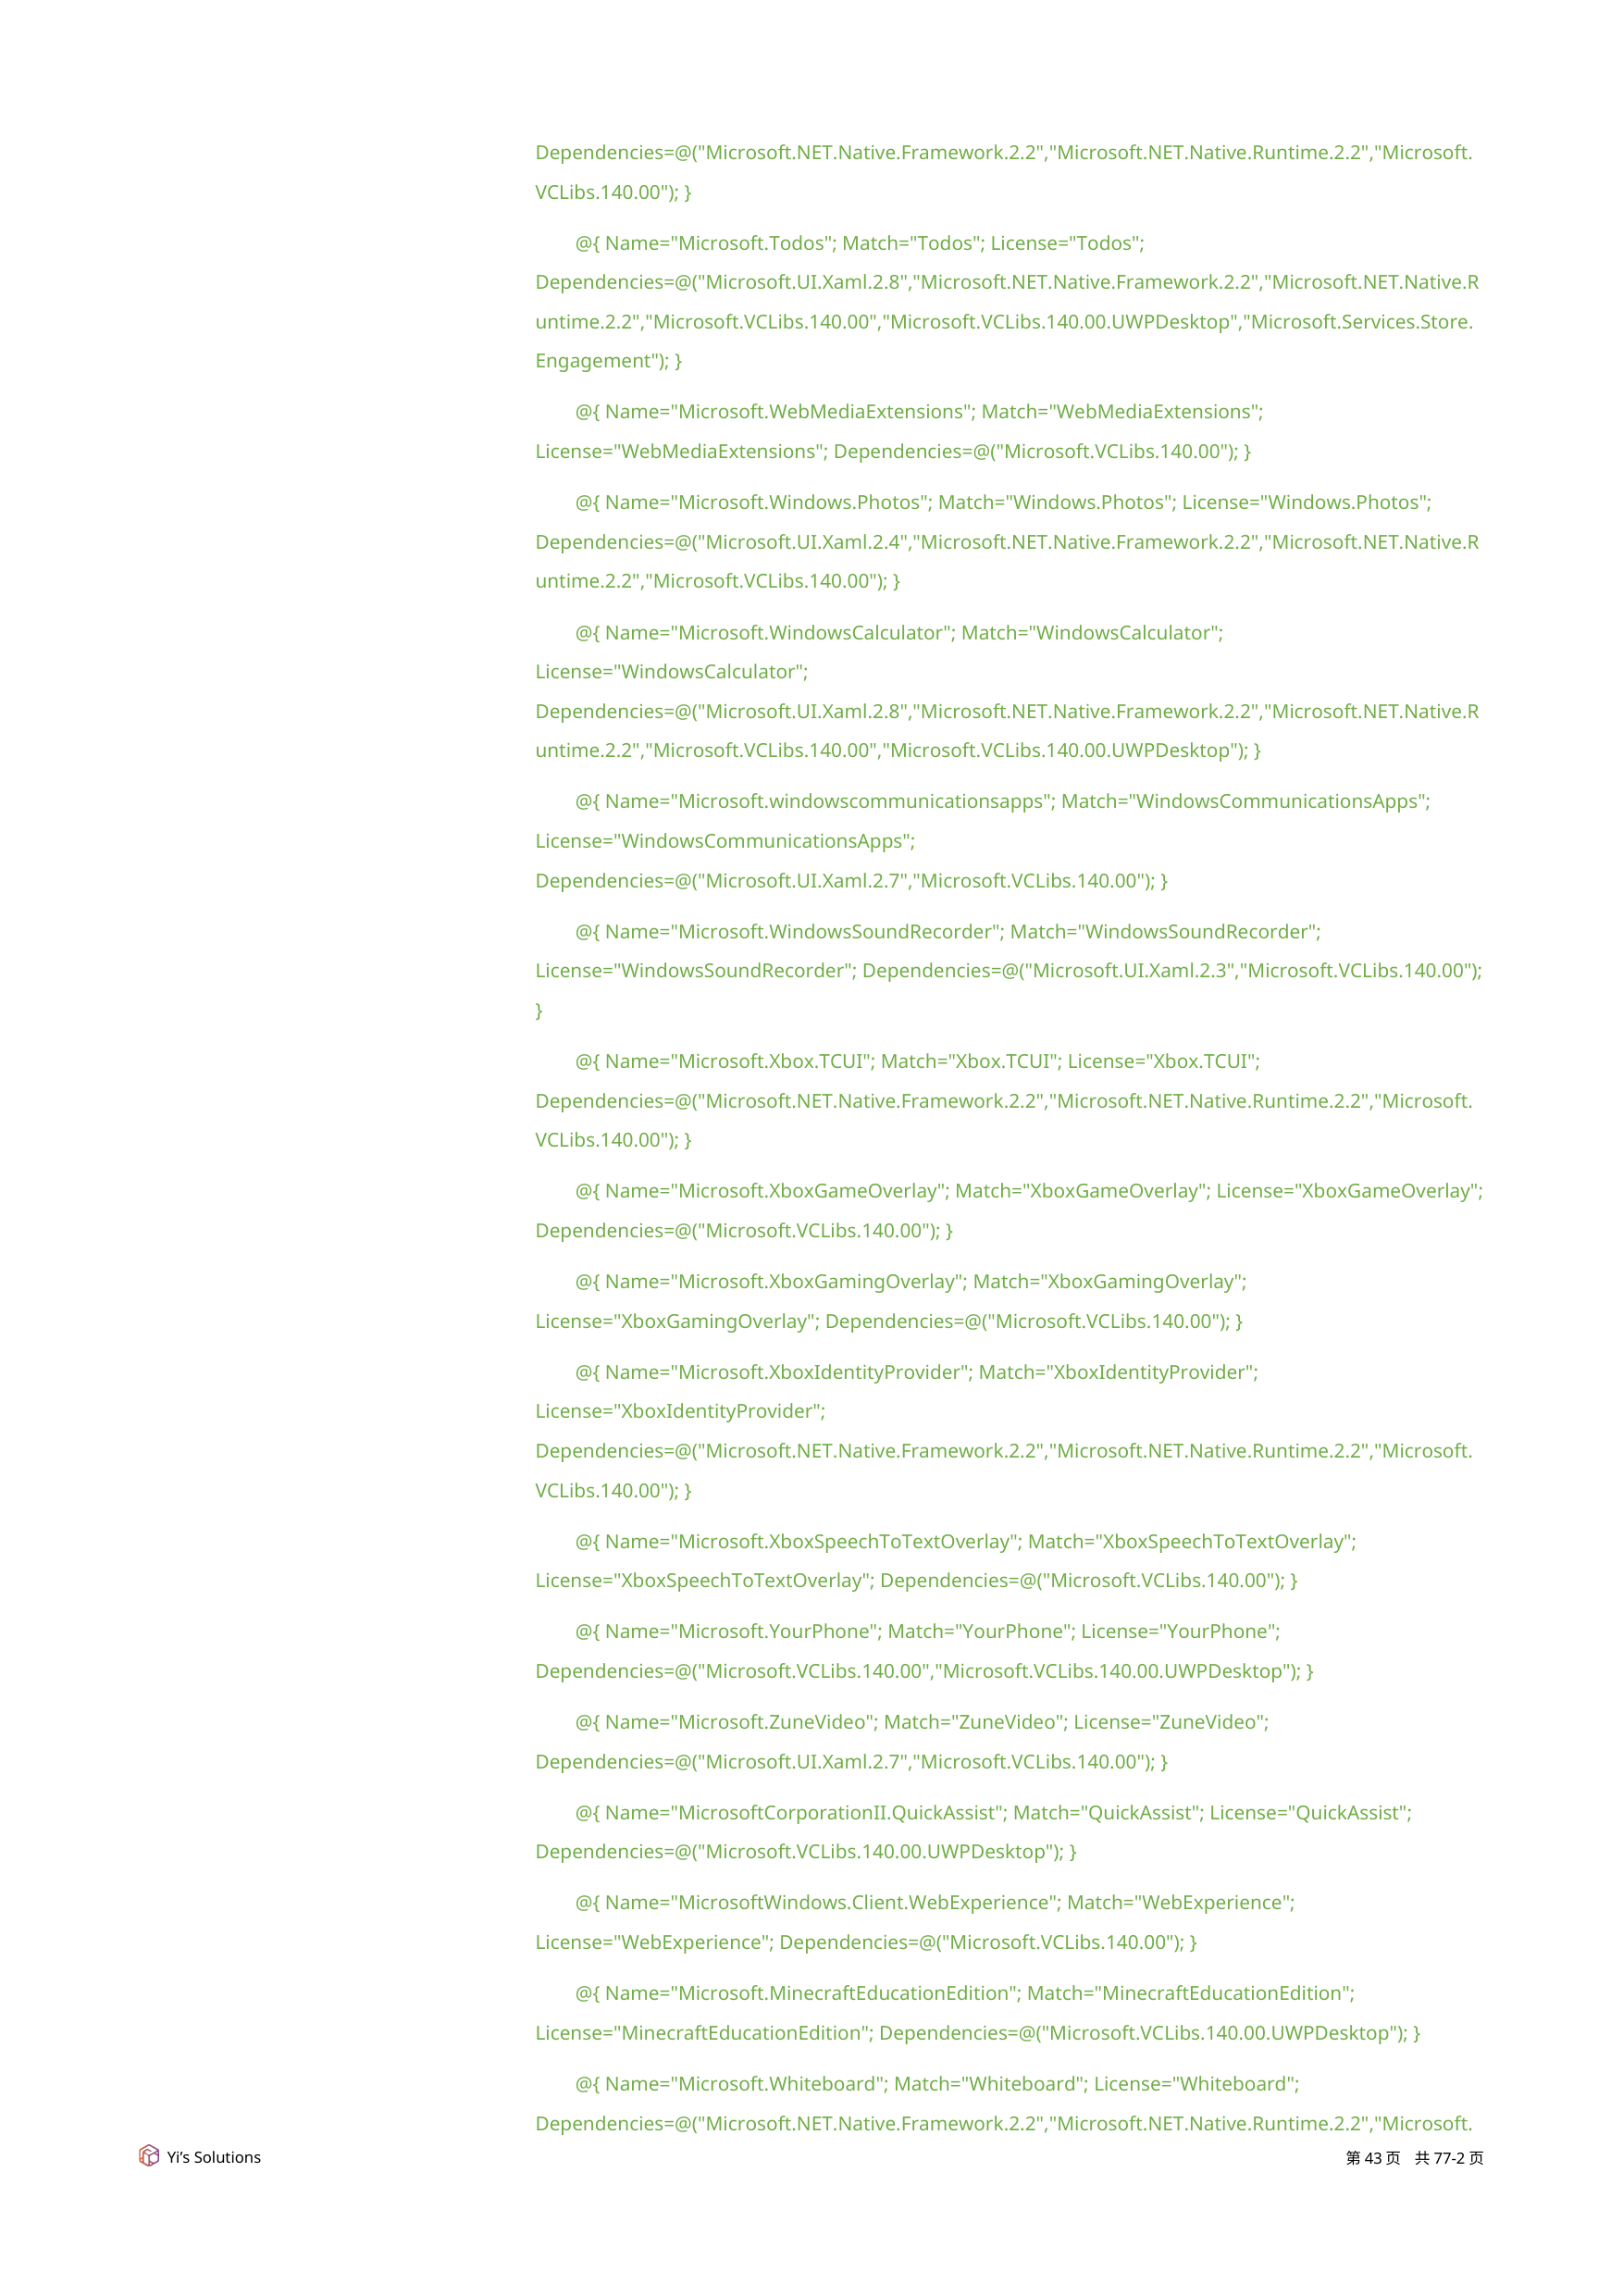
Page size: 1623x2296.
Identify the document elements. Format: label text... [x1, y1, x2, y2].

text @{ Name="Microsoft.WindowsCalculator"; Match="WindowsCalculator"; License="WindowsCalculator"; Dependencies=@("Microsoft.UI.Xaml.2.8","Microsoft.NET.Native.Framework.2.2","Microsoft.NET.Native.Runtime.2.2","Microsoft.VCLibs.140.00","Microsoft.VCLibs.140.00.UWPDesktop"); } [535, 619, 1484, 763]
text @{ Name="MicrosoftCorporationII.QuickAssist"; Match="QuickAssist"; License="QuickAssist"; Dependencies=@("Microsoft.VCLibs.140.00.UWPDesktop"); } [535, 1799, 1484, 1865]
text @{ Name="Microsoft.Windows.Photos"; Match="Windows.Photos"; License="Windows.Photos"; Dependencies=@("Microsoft.UI.Xaml.2.4","Microsoft.NET.Native.Framework.2.2","Microsoft.NET.Native.Runtime.2.2","Microsoft.VCLibs.140.00"); } [535, 489, 1484, 594]
text @{ Name="Microsoft.XboxIdentityProvider"; Match="XboxIdentityProvider"; License="XboxIdentityProvider"; Dependencies=@("Microsoft.NET.Native.Framework.2.2","Microsoft.NET.Native.Runtime.2.2","Microsoft.VCLibs.140.00"); } [535, 1359, 1484, 1503]
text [535, 139, 1484, 205]
text @{ Name="Microsoft.WebMediaExtensions"; Match="WebMediaExtensions"; License="WebMediaExtensions"; Dependencies=@("Microsoft.VCLibs.140.00"); } [535, 399, 1484, 465]
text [535, 2070, 1484, 2136]
text @{ Name="Microsoft.MinecraftEducationEdition"; Match="MinecraftEducationEdition"; License="MinecraftEducationEdition"; Dependencies=@("Microsoft.VCLibs.140.00.UWPDesktop"); } [535, 1980, 1484, 2045]
text @{ Name="Microsoft.windowscommunicationsapps"; Match="WindowsCommunicationsApps"; License="WindowsCommunicationsApps"; Dependencies=@("Microsoft.UI.Xaml.2.7","Microsoft.VCLibs.140.00"); } [535, 788, 1484, 893]
text @{ Name="Microsoft.Xbox.TCUI"; Match="Xbox.TCUI"; License="Xbox.TCUI"; Dependencies=@("Microsoft.NET.Native.Framework.2.2","Microsoft.NET.Native.Runtime.2.2","Microsoft.VCLibs.140.00"); } [535, 1048, 1484, 1153]
text @{ Name="Microsoft.YourPhone"; Match="YourPhone"; License="YourPhone"; Dependencies=@("Microsoft.VCLibs.140.00","Microsoft.VCLibs.140.00.UWPDesktop"); } [535, 1618, 1484, 1683]
text @{ Name="Microsoft.XboxSpeechToTextOverlay"; Match="XboxSpeechToTextOverlay"; License="XboxSpeechToTextOverlay"; Dependencies=@("Microsoft.VCLibs.140.00"); } [535, 1528, 1484, 1594]
text @{ Name="Microsoft.Todos"; Match="Todos"; License="Todos"; Dependencies=@("Microsoft.UI.Xaml.2.8","Microsoft.NET.Native.Framework.2.2","Microsoft.NET.Native.Runtime.2.2","Microsoft.VCLibs.140.00","Microsoft.VCLibs.140.00.UWPDesktop","Microsoft.Services.Store.Engagement"); } [535, 230, 1484, 374]
picture [139, 2144, 159, 2166]
text @{ Name="Microsoft.XboxGameOverlay"; Match="XboxGameOverlay"; License="XboxGameOverlay"; Dependencies=@("Microsoft.VCLibs.140.00"); } [535, 1177, 1484, 1243]
text @{ Name="Microsoft.WindowsSoundRecorder"; Match="WindowsSoundRecorder"; License="WindowsSoundRecorder"; Dependencies=@("Microsoft.UI.Xaml.2.3","Microsoft.VCLibs.140.00"); } [535, 918, 1484, 1024]
text @{ Name="MicrosoftWindows.Client.WebExperience"; Match="WebExperience"; License="WebExperience"; Dependencies=@("Microsoft.VCLibs.140.00"); } [535, 1890, 1484, 1955]
text @{ Name="Microsoft.XboxGamingOverlay"; Match="XboxGamingOverlay"; License="XboxGamingOverlay"; Dependencies=@("Microsoft.VCLibs.140.00"); } [535, 1268, 1484, 1334]
text @{ Name="Microsoft.ZuneVideo"; Match="ZuneVideo"; License="ZuneVideo"; Dependencies=@("Microsoft.UI.Xaml.2.7","Microsoft.VCLibs.140.00"); } [535, 1708, 1484, 1774]
